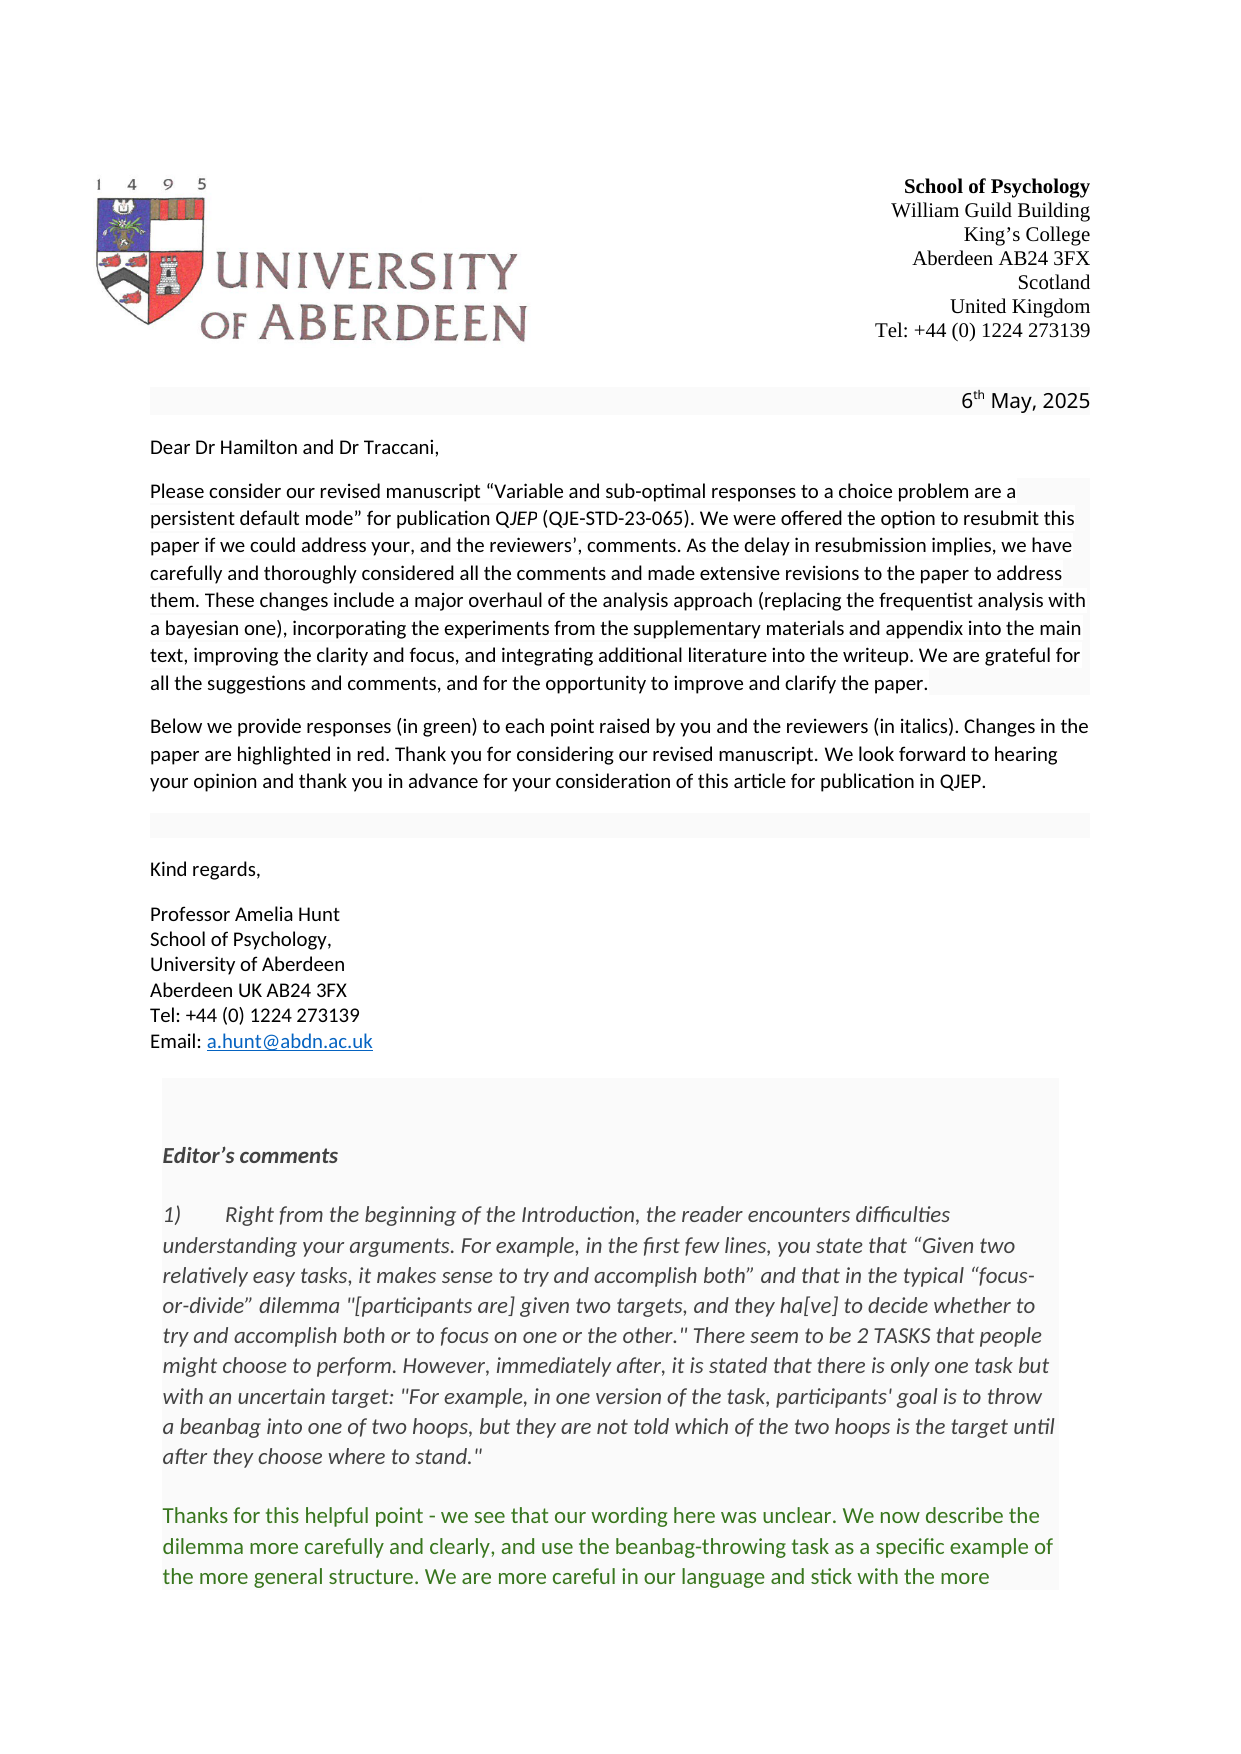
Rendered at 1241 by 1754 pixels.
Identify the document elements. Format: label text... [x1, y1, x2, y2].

text Editor’s comments [162, 1141, 1059, 1169]
text Below we provide responses (in green) to each point raised by you and the reviewers (in italics). Changes in the paper are highlighted in red. Thank you for considering our revised manuscript. We look forward to hearing your opinion and thank you in advance for your consideration of this article for publication in QJEP. [150, 739, 1090, 794]
text Please consider our revised manuscript “Variable and sub-optimal responses to a choice problem are a persistent default mode” for publication QJEP (QJE-STD-23-065). We were offered the option to resubmit this paper if we could address your, and the reviewers’, comments. As the delay in resubmission implies, we have carefully and thoroughly considered all the comments and made extensive revisions to the paper to address them. These changes include a major overhaul of the analysis approach (replacing the frequentist analysis with a bayesian one), incorporating the experiments from the supplementary materials and appendix into the main text, improving the clarity and focus, and integrating additional literature into the writeup. We are grateful for all the suggestions and comments, and for the opportunity to improve and clarify the paper. [150, 478, 1090, 695]
text King’s College [549, 222, 1090, 246]
text 1) Right from the beginning of the Introduction, the reader encounters difficulties understanding your arguments. For example, in the first few lines, you state that “Given two relatively easy tasks, it makes sense to try and accomplish both” and that in the typical “focus-or-divide” dilemma "[participants are] given two targets, and they ha[ve] to decide whether to try and accomplish both or to focus on one or the other." There seem to be 2 TASKS that people might choose to perform. However, immediately after, it is stated that there is only one task but with an uncertain target: "For example, in one version of the task, participants' goal is to throw a beanbag into one of two hoops, but they are not told which of the two hoops is the target until after they choose where to stand." [162, 1201, 1059, 1470]
text William Guild Building [549, 198, 1090, 222]
text Dear Dr Hamilton and Dr Traccani, [150, 434, 1090, 459]
text Tel: +44 (0) 1224 273139 [549, 318, 1090, 342]
text School of Psychology, [150, 926, 1090, 952]
text University of Aberdeen [150, 952, 1090, 977]
text Aberdeen AB24 3FX [549, 246, 1090, 270]
text United Kingdom [549, 294, 1090, 318]
text Aberdeen UK AB24 3FX [150, 977, 1090, 1002]
text 6th May, 2025 [150, 387, 1090, 415]
text Email: a.hunt@abdn.ac.uk [150, 1028, 1090, 1053]
text Professor Amelia Hunt [150, 901, 1090, 926]
picture [89, 151, 549, 384]
text Tel: +44 (0) 1224 273139 [150, 1002, 1090, 1028]
text Kind regards, [150, 857, 1090, 882]
text Scotland [549, 270, 1090, 294]
text School of Psychology [549, 174, 1090, 198]
